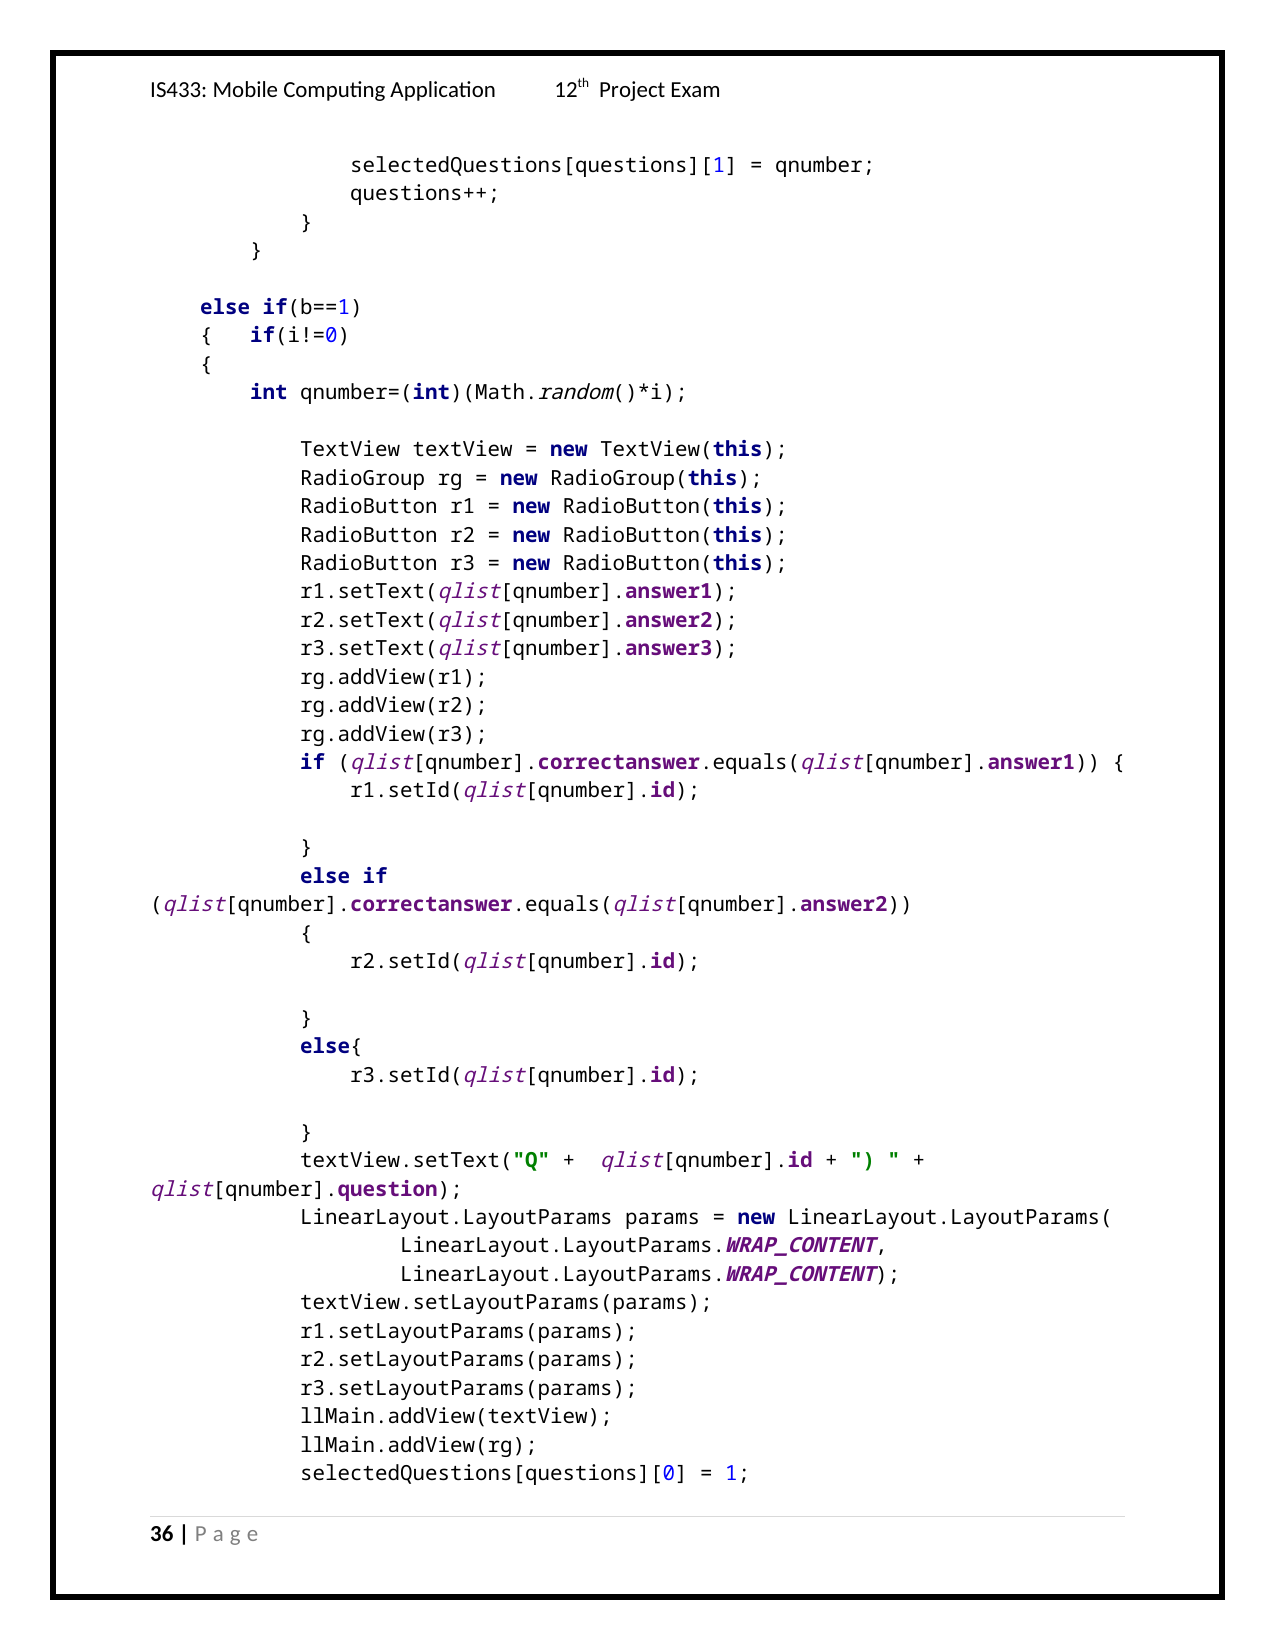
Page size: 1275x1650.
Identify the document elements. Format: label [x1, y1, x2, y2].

text [150, 150, 1125, 1487]
